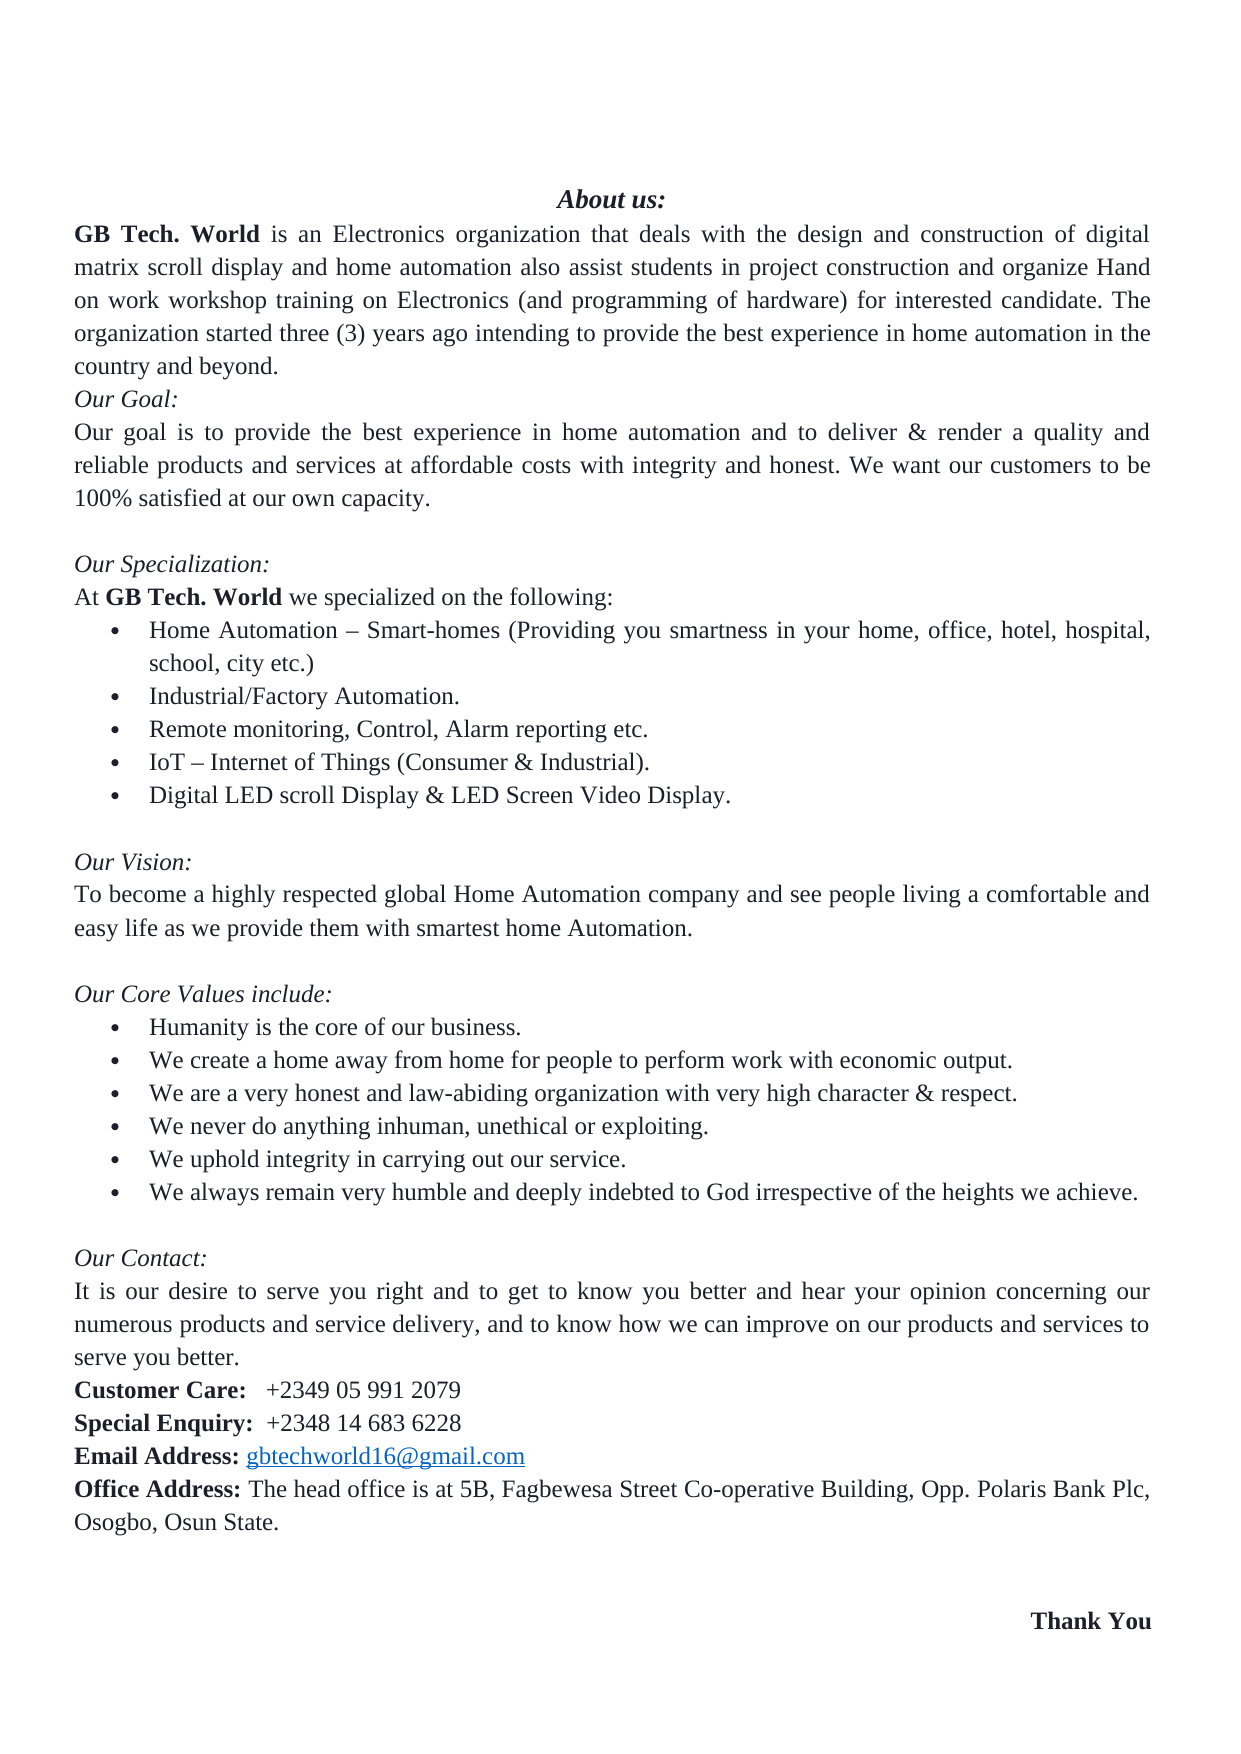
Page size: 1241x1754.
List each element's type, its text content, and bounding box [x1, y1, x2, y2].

text It is our desire to serve you right and to get to know you better and hear your opinion concerning our numerous products and service delivery, and to know how we can improve on our products and services to serve you better. [74, 1276, 1152, 1371]
list Remote monitoring, Control, Alarm reporting etc. [111, 714, 1152, 743]
text Email Address: gbtechworld16@gmail.com [74, 1441, 1152, 1470]
text Our Goal: [74, 384, 1152, 413]
text Customer Care: +2349 05 991 2079 [74, 1375, 1152, 1404]
text Our Core Values include: [74, 979, 1152, 1007]
list We create a home away from home for people to perform work with economic output. [111, 1045, 1152, 1073]
list We are a very honest and law-abiding organization with very high character & respect. [111, 1078, 1152, 1106]
text Office Address: The head office is at 5B, Fagbewesa Street Co-operative Building, Opp. Polaris Bank Plc, Osogbo, Osun State. [74, 1474, 1152, 1536]
list Digital LED scroll Display & LED Screen Video Display. [111, 781, 1152, 809]
text Thank You [74, 1606, 1152, 1635]
text GB Tech. World is an Electronics organization that deals with the design and construction of digital matrix scroll display and home automation also assist students in project construction and organize Hand on work workshop training on Electronics (and programming of hardware) for interested candidate. The organization started three (3) years ago intending to provide the best experience in home automation in the country and beyond. [74, 219, 1152, 380]
list We always remain very humble and deeply indebted to God irrespective of the heights we achieve. [111, 1177, 1152, 1206]
text Special Enquiry: +2348 14 683 6228 [74, 1408, 1152, 1437]
text About us: [74, 183, 1152, 214]
list We uphold integrity in carrying out our service. [111, 1144, 1152, 1172]
list IoT – Internet of Things (Consumer & Industrial). [111, 747, 1152, 776]
list We never do anything inhuman, unethical or exploiting. [111, 1111, 1152, 1139]
list Home Automation – Smart-homes (Providing you smartness in your home, office, hotel, hospital, school, city etc.) [111, 615, 1152, 677]
text Our goal is to provide the best experience in home automation and to deliver & render a quality and reliable products and services at affordable costs with integrity and honest. We want our customers to be 100% satisfied at our own capacity. [74, 417, 1152, 512]
list Industrial/Factory Automation. [111, 681, 1152, 710]
text Our Contact: [74, 1243, 1152, 1272]
text Our Vision: [74, 847, 1152, 875]
text At GB Tech. World we specialized on the following: [74, 582, 1152, 611]
text Our Specialization: [74, 549, 1152, 578]
text To become a highly respected global Home Automation company and see people living a comfortable and easy life as we provide them with smartest home Automation. [74, 879, 1152, 941]
list Humanity is the core of our business. [111, 1012, 1152, 1040]
